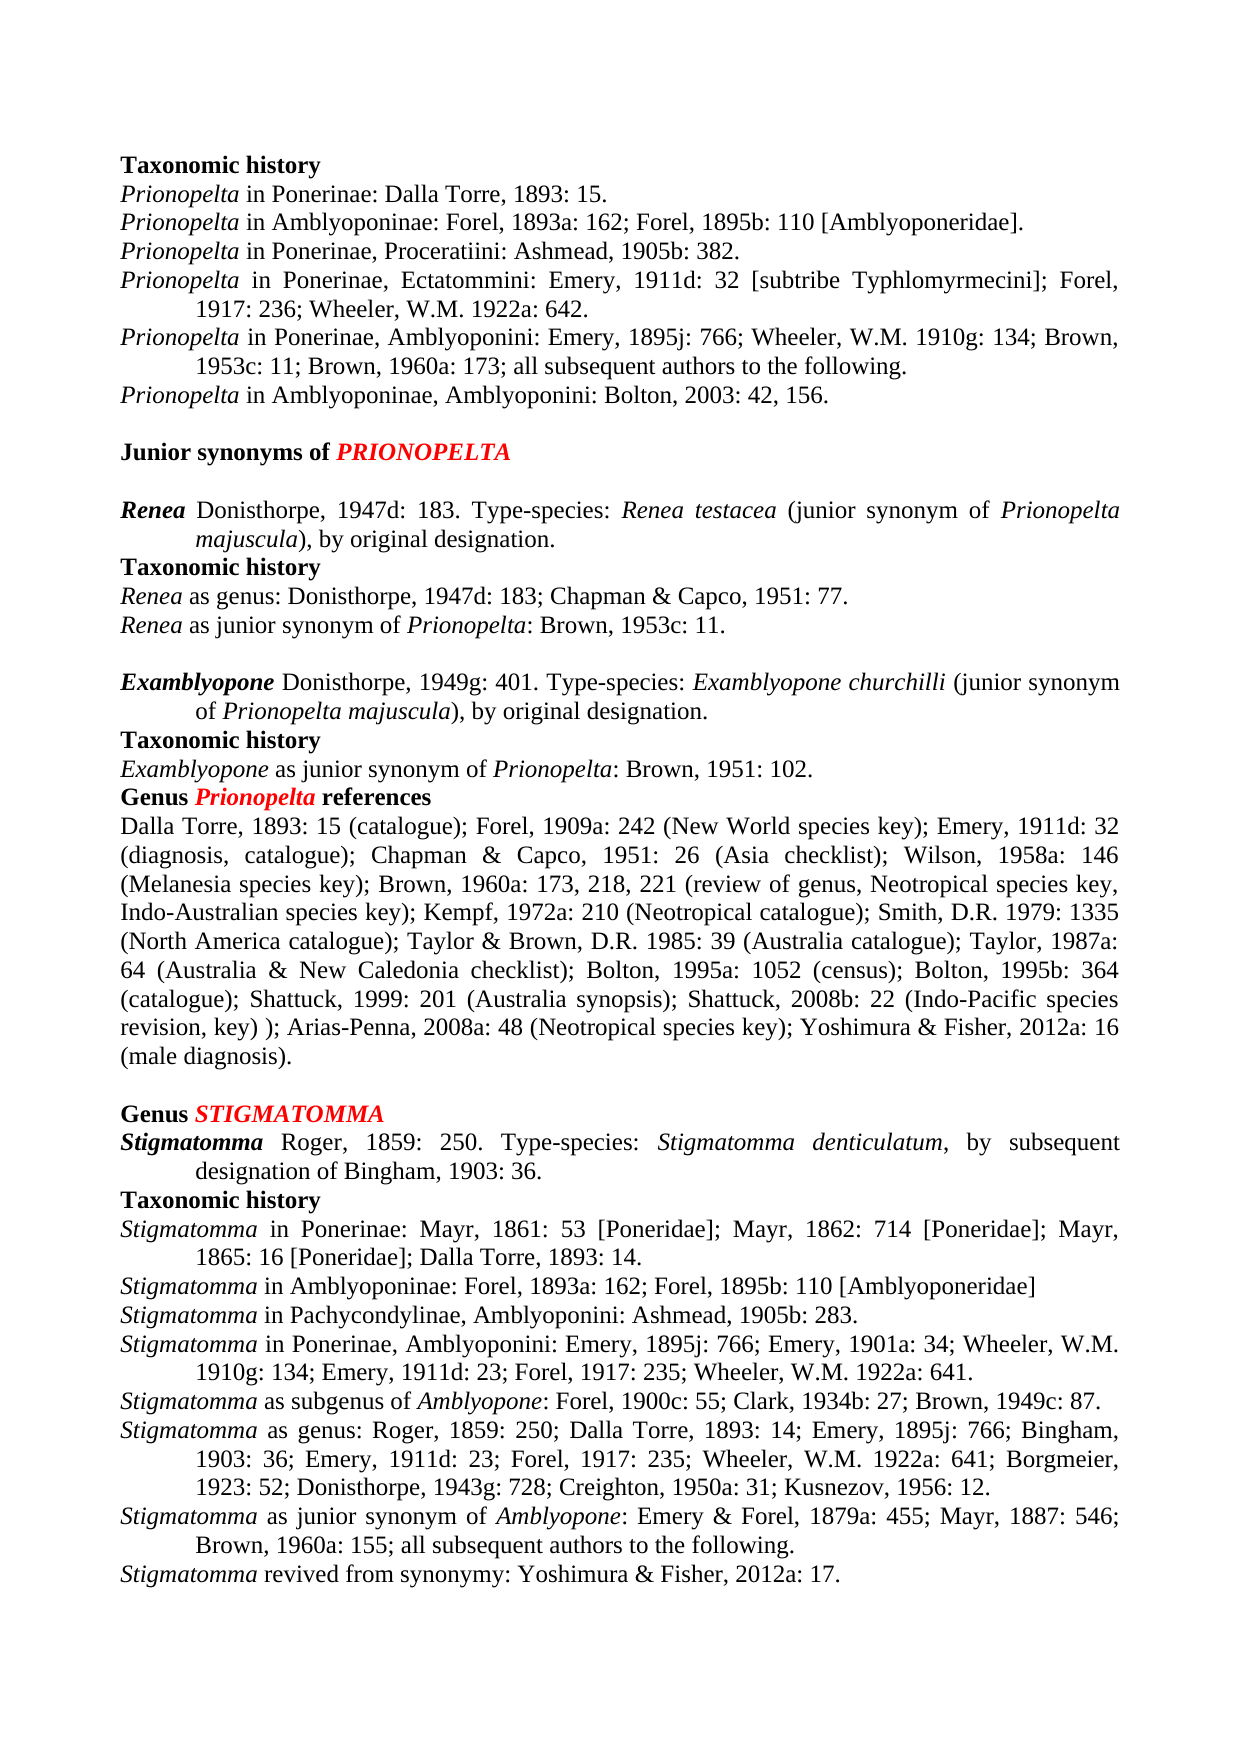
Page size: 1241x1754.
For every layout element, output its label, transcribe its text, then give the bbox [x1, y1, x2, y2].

text Renea as junior synonym of Prionopelta: Brown, 1953c: 11. [120, 610, 1120, 639]
text Stigmatomma Roger, 1859: 250. Type-species: Stigmatomma denticulatum, by subsequent designation of Bingham, 1903: 36. [120, 1127, 1120, 1185]
text Prionopelta in Ponerinae, Proceratiini: Ashmead, 1905b: 382. [120, 236, 1120, 265]
text Prionopelta in Ponerinae, Amblyoponini: Emery, 1895j: 766; Wheeler, W.M. 1910g: 134; Brown, 1953c: 11; Brown, 1960a: 173; all subsequent authors to the following. [120, 322, 1120, 380]
text Junior synonyms of PRIONOPELTA [120, 437, 1120, 466]
text Examblyopone Donisthorpe, 1949g: 401. Type-species: Examblyopone churchilli (junior synonym of Prionopelta majuscula), by original designation. [120, 667, 1120, 725]
text Stigmatomma as subgenus of Amblyopone: Forel, 1900c: 55; Clark, 1934b: 27; Brown, 1949c: 87. [120, 1386, 1120, 1415]
text Stigmatomma in Ponerinae: Mayr, 1861: 53 [Poneridae]; Mayr, 1862: 714 [Poneridae]; Mayr, 1865: 16 [Poneridae]; Dalla Torre, 1893: 14. [120, 1214, 1120, 1271]
text Stigmatomma in Amblyoponinae: Forel, 1893a: 162; Forel, 1895b: 110 [Amblyoponeridae] [120, 1271, 1120, 1300]
text Taxonomic history [120, 725, 1120, 754]
text Genus Prionopelta references [120, 782, 1120, 811]
text Taxonomic history [120, 1185, 1120, 1214]
text Taxonomic history [120, 552, 1120, 581]
text Renea as genus: Donisthorpe, 1947d: 183; Chapman & Capco, 1951: 77. [120, 581, 1120, 610]
text Genus STIGMATOMMA [120, 1099, 1120, 1127]
text Prionopelta in Ponerinae: Dalla Torre, 1893: 15. [120, 179, 1120, 207]
text Stigmatomma revived from synonymy: Yoshimura & Fisher, 2012a: 17. [120, 1559, 1120, 1587]
text Prionopelta in Ponerinae, Ectatommini: Emery, 1911d: 32 [subtribe Typhlomyrmecini]; Forel, 1917: 236; Wheeler, W.M. 1922a: 642. [120, 265, 1120, 322]
text Taxonomic history [120, 150, 1120, 179]
text Prionopelta in Amblyoponinae, Amblyoponini: Bolton, 2003: 42, 156. [120, 380, 1120, 409]
text Examblyopone as junior synonym of Prionopelta: Brown, 1951: 102. [120, 754, 1120, 782]
text Stigmatomma as junior synonym of Amblyopone: Emery & Forel, 1879a: 455; Mayr, 1887: 546; Brown, 1960a: 155; all subsequent authors to the following. [120, 1501, 1120, 1559]
text Stigmatomma in Pachycondylinae, Amblyoponini: Ashmead, 1905b: 283. [120, 1300, 1120, 1329]
text Stigmatomma as genus: Roger, 1859: 250; Dalla Torre, 1893: 14; Emery, 1895j: 766; Bingham, 1903: 36; Emery, 1911d: 23; Forel, 1917: 235; Wheeler, W.M. 1922a: 641; Borgmeier, 1923: 52; Donisthorpe, 1943g: 728; Creighton, 1950a: 31; Kusnezov, 1956: 12. [120, 1415, 1120, 1501]
text Dalla Torre, 1893: 15 (catalogue); Forel, 1909a: 242 (New World species key); Emery, 1911d: 32 (diagnosis, catalogue); Chapman & Capco, 1951: 26 (Asia checklist); Wilson, 1958a: 146 (Melanesia species key); Brown, 1960a: 173, 218, 221 (review of genus, Neotropical species key, Indo-Australian species key); Kempf, 1972a: 210 (Neotropical catalogue); Smith, D.R. 1979: 1335 (North America catalogue); Taylor & Brown, D.R. 1985: 39 (Australia catalogue); Taylor, 1987a: 64 (Australia & New Caledonia checklist); Bolton, 1995a: 1052 (census); Bolton, 1995b: 364 (catalogue); Shattuck, 1999: 201 (Australia synopsis); Shattuck, 2008b: 22 (Indo-Pacific species revision, key) ); Arias-Penna, 2008a: 48 (Neotropical species key); Yoshimura & Fisher, 2012a: 16 (male diagnosis). [120, 811, 1120, 1070]
text Prionopelta in Amblyoponinae: Forel, 1893a: 162; Forel, 1895b: 110 [Amblyoponeridae]. [120, 207, 1120, 236]
text Renea Donisthorpe, 1947d: 183. Type-species: Renea testacea (junior synonym of Prionopelta majuscula), by original designation. [120, 495, 1120, 552]
text Stigmatomma in Ponerinae, Amblyoponini: Emery, 1895j: 766; Emery, 1901a: 34; Wheeler, W.M. 1910g: 134; Emery, 1911d: 23; Forel, 1917: 235; Wheeler, W.M. 1922a: 641. [120, 1329, 1120, 1386]
